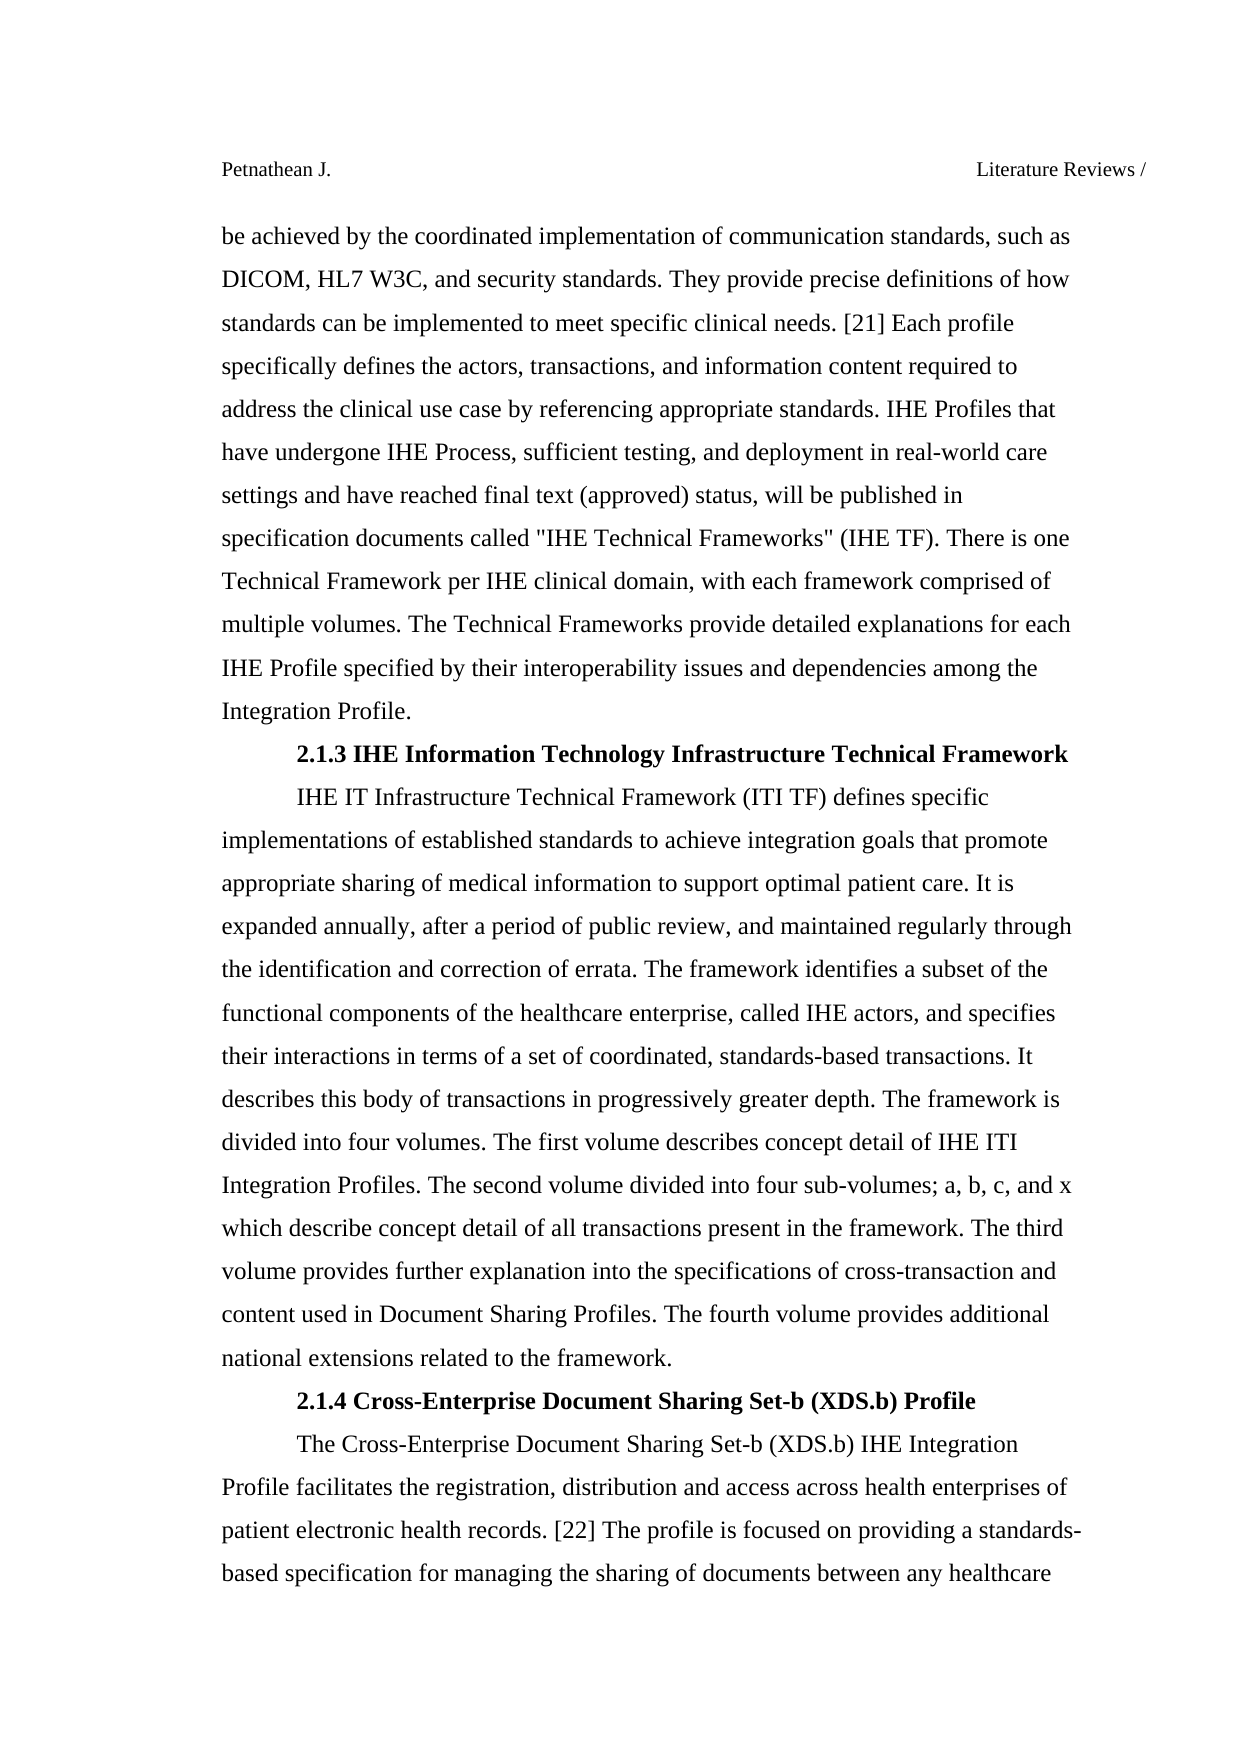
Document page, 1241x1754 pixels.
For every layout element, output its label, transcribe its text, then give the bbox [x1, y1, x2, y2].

list IHE IT Infrastructure Technical Framework (ITI TF) defines specific implementations of established standards to achieve integration goals that promote appropriate sharing of medical information to support optimal patient care. It is expanded annually, after a period of public review, and maintained regularly through the identification and correction of errata. The framework identifies a subset of the functional components of the healthcare enterprise, called IHE actors, and specifies their interactions in terms of a set of coordinated, standards-based transactions. It describes this body of transactions in progressively greater depth. The framework is divided into four volumes. The first volume describes concept detail of IHE ITI Integration Profiles. The second volume divided into four sub-volumes; a, b, c, and x which describe concept detail of all transactions present in the framework. The third volume provides further explanation into the specifications of cross-transaction and content used in Document Sharing Profiles. The fourth volume provides additional national extensions related to the framework. [221, 782, 1092, 1371]
list 2.1.3 IHE Information Technology Infrastructure Technical Framework [221, 739, 1092, 768]
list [221, 1429, 1092, 1587]
list 2.1.4 Cross-Enterprise Document Sharing Set-b (XDS.b) Profile [221, 1386, 1092, 1414]
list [221, 221, 1092, 724]
